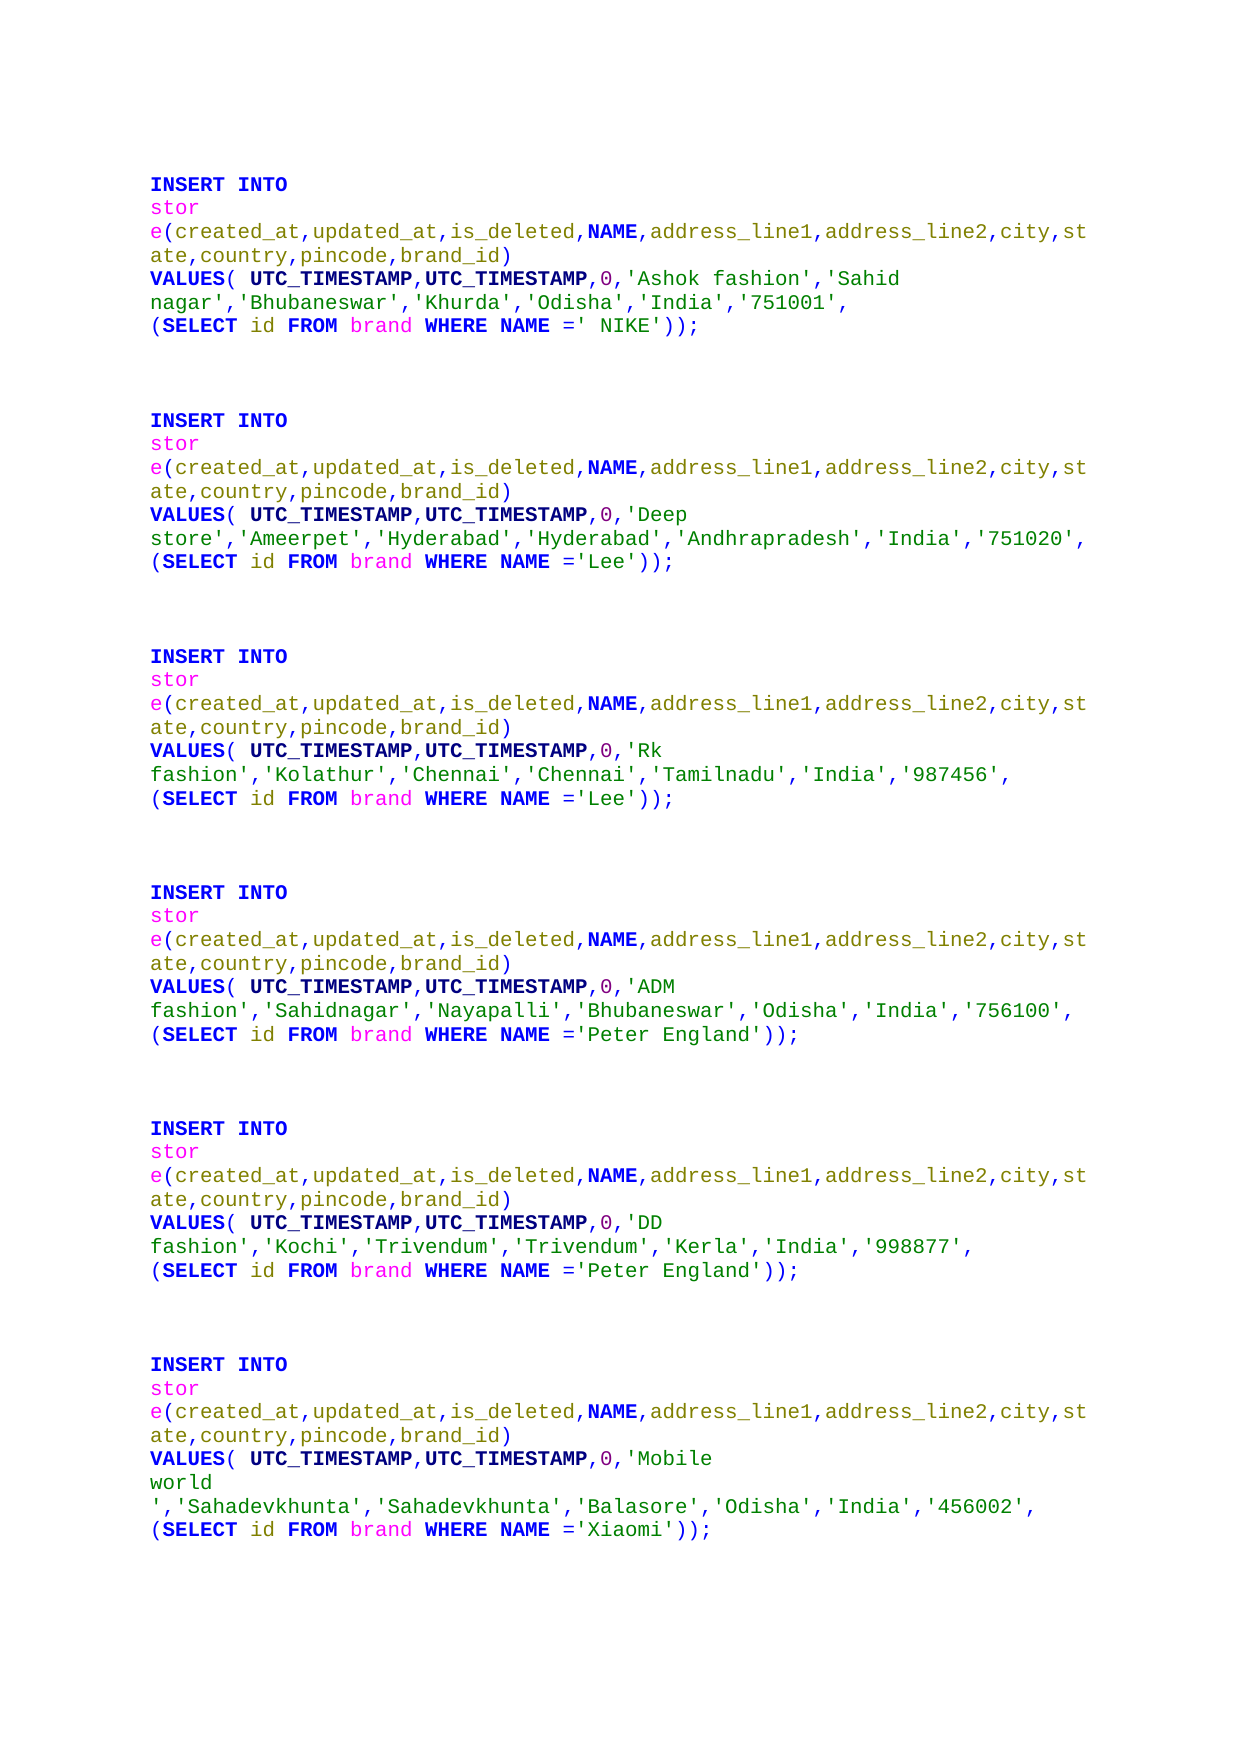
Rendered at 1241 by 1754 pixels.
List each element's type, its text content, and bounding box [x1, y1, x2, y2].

text VALUES( UTC_TIMESTAMP,UTC_TIMESTAMP,0,'Deep store','Ameerpet','Hyderabad','Hyderabad','Andhrapradesh','India','751020', [150, 504, 1090, 552]
text INSERT INTO store(created_at,updated_at,is_deleted,NAME,address_line1,address_line2,city,state,country,pincode,brand_id) [150, 1354, 1090, 1448]
text VALUES( UTC_TIMESTAMP,UTC_TIMESTAMP,0,'DD fashion','Kochi','Trivendum','Trivendum','Kerla','India','998877', [150, 1212, 1090, 1260]
text (SELECT id FROM brand WHERE NAME ='Peter England')); [150, 1024, 1090, 1047]
text (SELECT id FROM brand WHERE NAME ='Peter England')); [150, 1260, 1090, 1283]
text VALUES( UTC_TIMESTAMP,UTC_TIMESTAMP,0,'Ashok fashion','Sahid nagar','Bhubaneswar','Khurda','Odisha','India','751001', [150, 268, 1090, 316]
text INSERT INTO store(created_at,updated_at,is_deleted,NAME,address_line1,address_line2,city,state,country,pincode,brand_id) [150, 1118, 1090, 1212]
text INSERT INTO store(created_at,updated_at,is_deleted,NAME,address_line1,address_line2,city,state,country,pincode,brand_id) [150, 882, 1090, 976]
text VALUES( UTC_TIMESTAMP,UTC_TIMESTAMP,0,'Rk fashion','Kolathur','Chennai','Chennai','Tamilnadu','India','987456', [150, 740, 1090, 788]
text INSERT INTO store(created_at,updated_at,is_deleted,NAME,address_line1,address_line2,city,state,country,pincode,brand_id) [150, 410, 1090, 504]
text (SELECT id FROM brand WHERE NAME =' NIKE')); [150, 316, 1090, 339]
text INSERT INTO store(created_at,updated_at,is_deleted,NAME,address_line1,address_line2,city,state,country,pincode,brand_id) [150, 174, 1090, 268]
text VALUES( UTC_TIMESTAMP,UTC_TIMESTAMP,0,'Mobile world','Sahadevkhunta','Sahadevkhunta','Balasore','Odisha','India','456002', [150, 1448, 1090, 1519]
text (SELECT id FROM brand WHERE NAME ='Xiaomi')); [150, 1519, 1090, 1543]
text (SELECT id FROM brand WHERE NAME ='Lee')); [150, 552, 1090, 575]
text INSERT INTO store(created_at,updated_at,is_deleted,NAME,address_line1,address_line2,city,state,country,pincode,brand_id) [150, 646, 1090, 740]
text VALUES( UTC_TIMESTAMP,UTC_TIMESTAMP,0,'ADM fashion','Sahidnagar','Nayapalli','Bhubaneswar','Odisha','India','756100', [150, 976, 1090, 1024]
text (SELECT id FROM brand WHERE NAME ='Lee')); [150, 788, 1090, 811]
